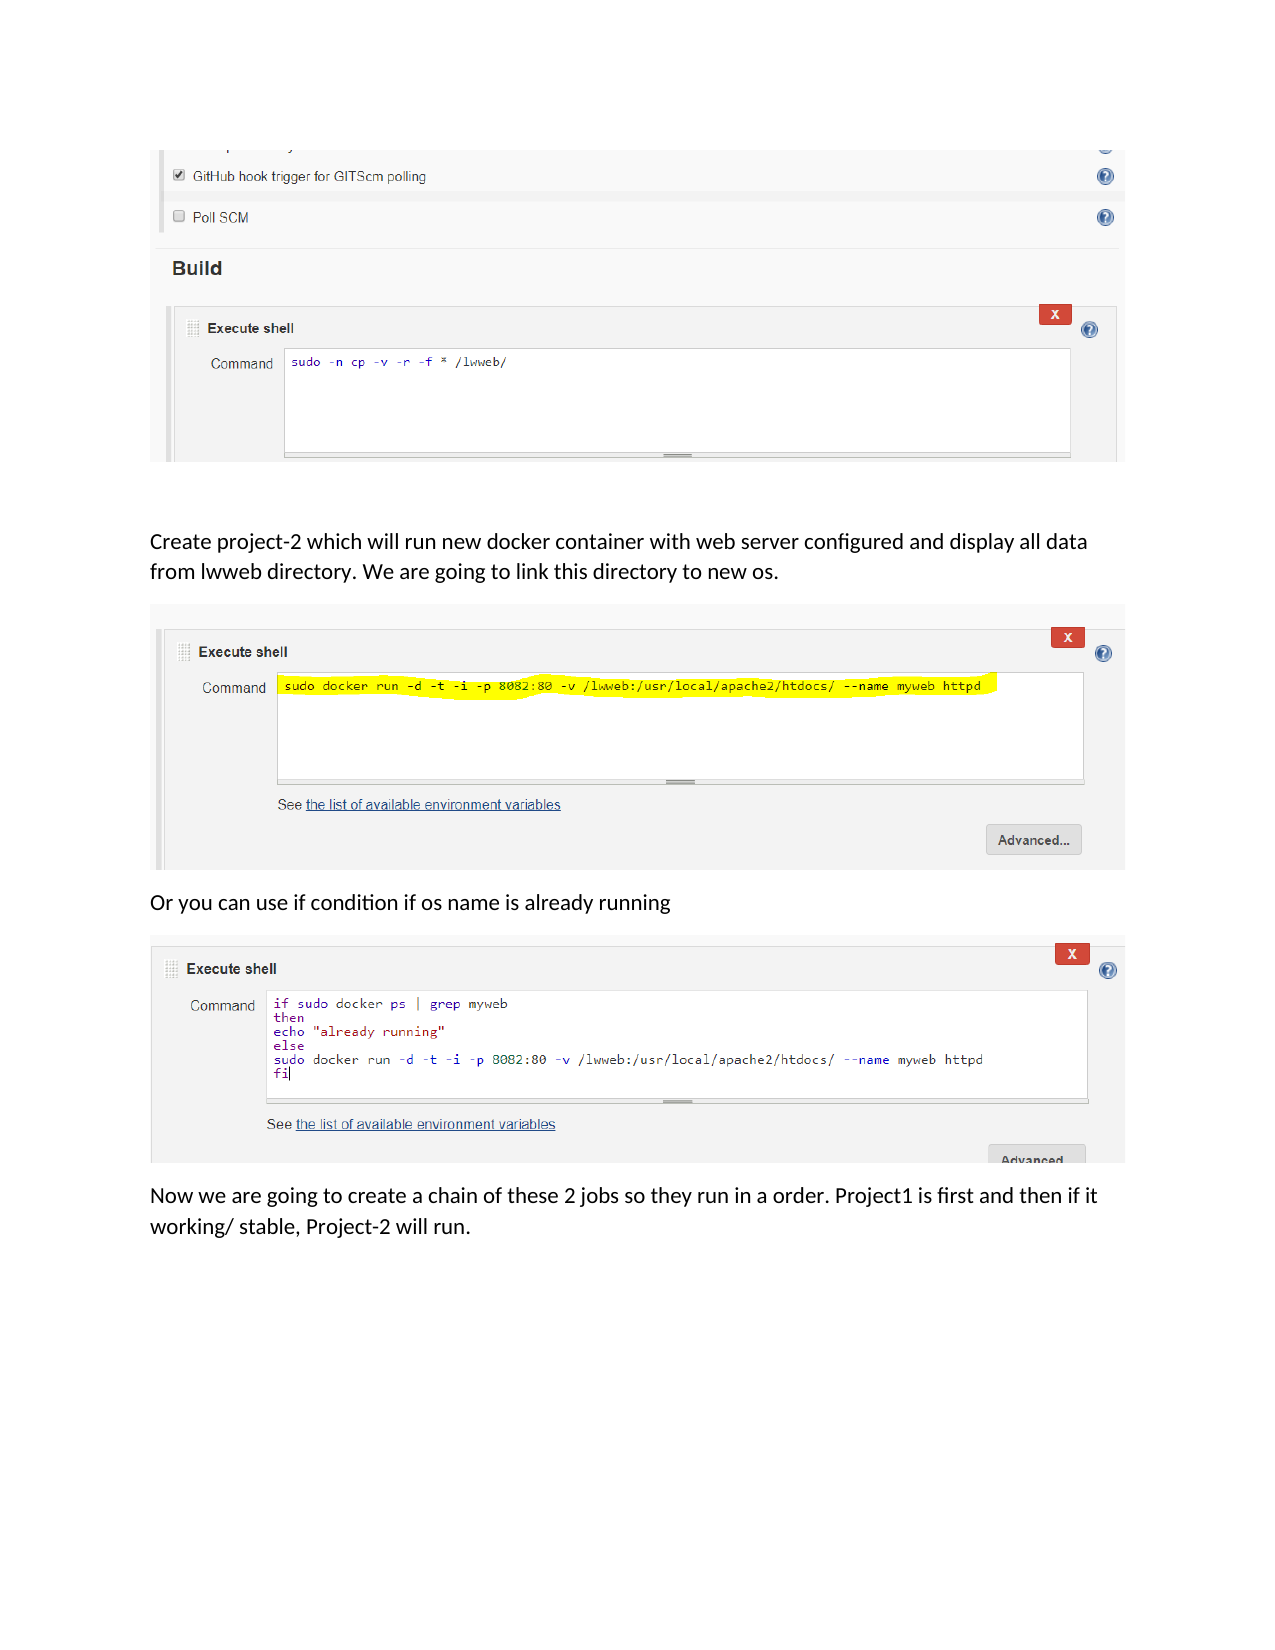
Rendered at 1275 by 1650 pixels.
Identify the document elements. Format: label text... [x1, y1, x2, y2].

picture [150, 604, 1125, 870]
picture [150, 935, 1125, 1163]
text Create project-2 which will run new docker container with web server configured and display all data from lwweb directory. We are going to link this directory to new os. [150, 527, 1125, 585]
text Now we are going to create a chain of these 2 jobs so they run in a order. Project1 is first and then if it working/ stable, Project-2 will run. [150, 1182, 1125, 1240]
text Or you can use if condition if os name is already running [150, 888, 1125, 916]
picture [150, 150, 1125, 462]
